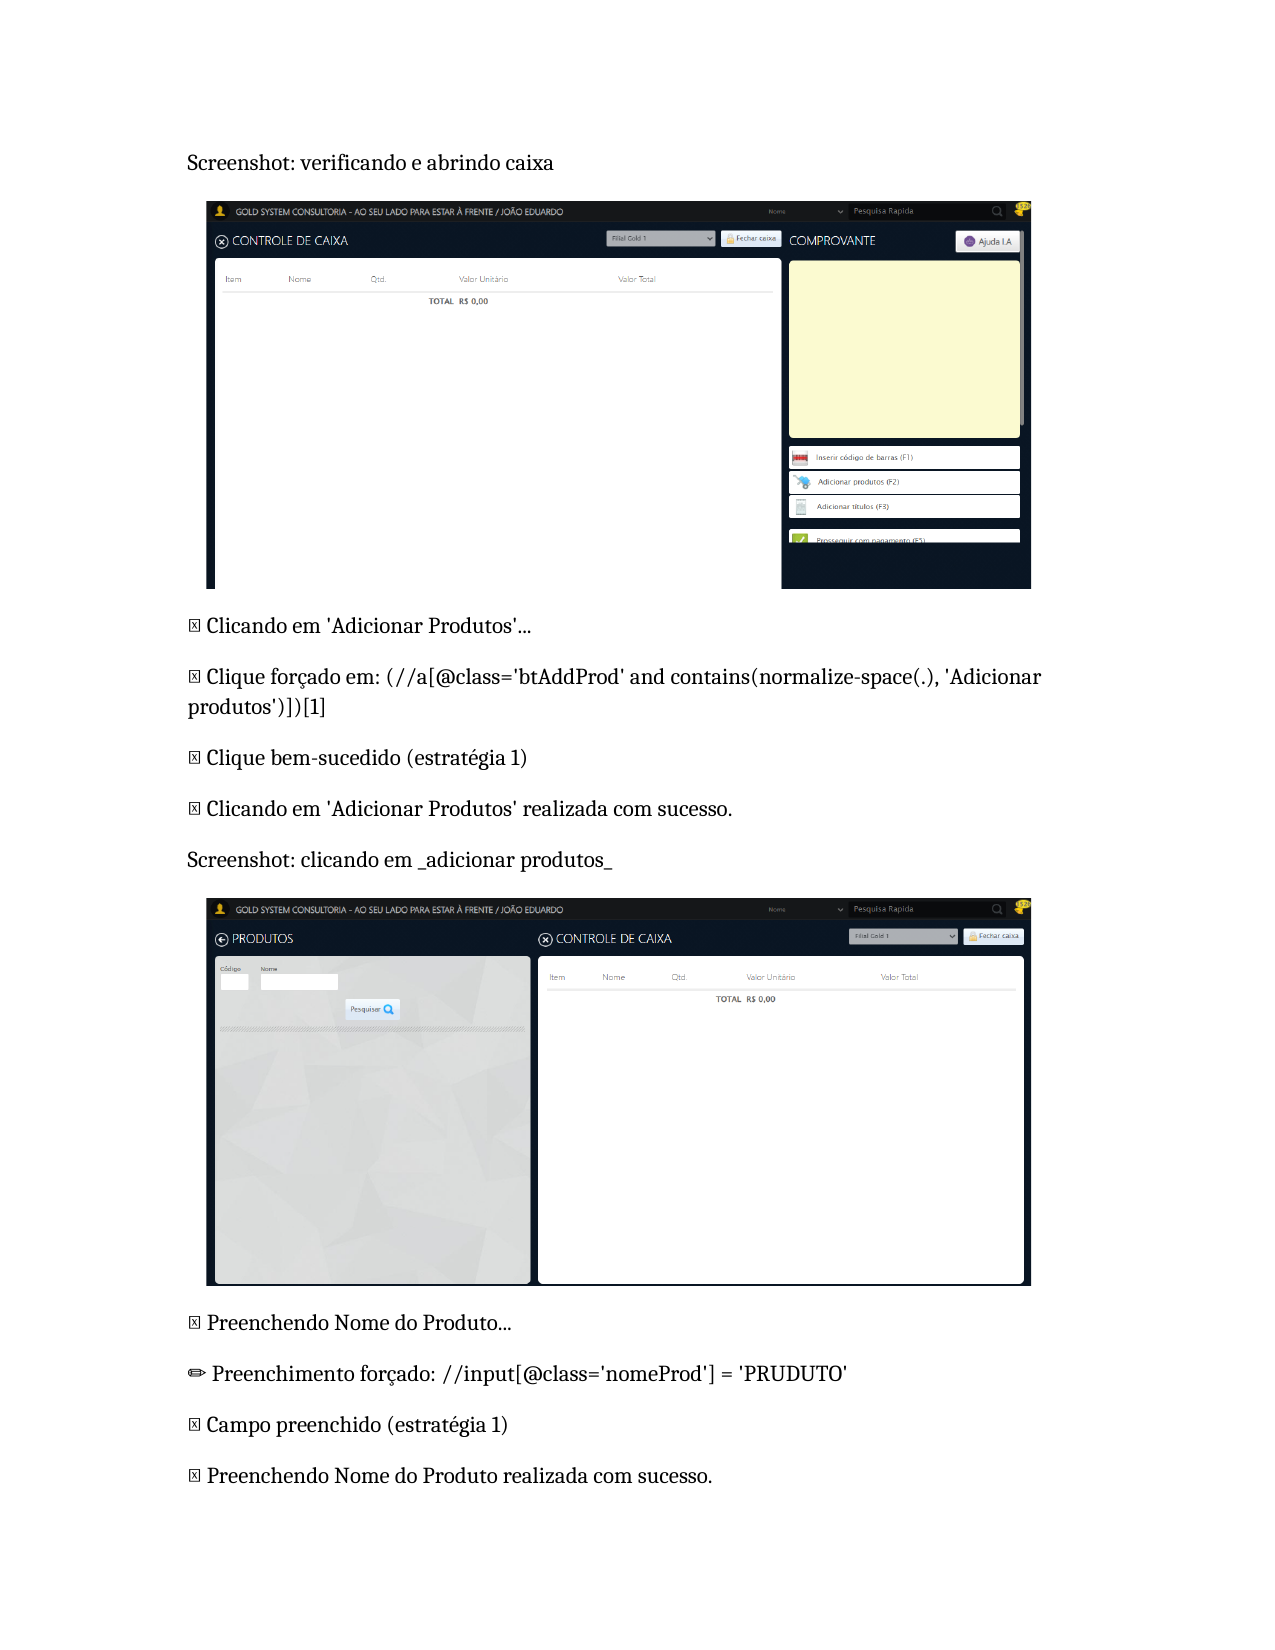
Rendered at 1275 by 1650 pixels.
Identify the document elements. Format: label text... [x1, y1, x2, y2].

text ✅ Clique bem-sucedido (estratégia 1) [187, 745, 1087, 771]
text 🎯 Clique forçado em: (//a[@class='btAddProd' and contains(normalize-space(.), 'Adicionar produtos')])[1] [187, 664, 1087, 720]
text ✅ Clicando em 'Adicionar Produtos' realizada com sucesso. [187, 796, 1087, 822]
text Screenshot: clicando em _adicionar produtos_ [187, 847, 1087, 873]
text ✅ Preenchendo Nome do Produto realizada com sucesso. [187, 1463, 1087, 1489]
text ✏️ Preenchimento forçado: //input[@class='nomeProd'] = 'PRUDUTO' [187, 1361, 1087, 1387]
text 🔄 Preenchendo Nome do Produto... [187, 1310, 1087, 1336]
picture [206, 898, 1032, 1286]
picture [206, 201, 1032, 589]
text Screenshot: verificando e abrindo caixa [187, 150, 1087, 176]
text 🔄 Clicando em 'Adicionar Produtos'... [187, 613, 1087, 639]
text ✅ Campo preenchido (estratégia 1) [187, 1412, 1087, 1438]
